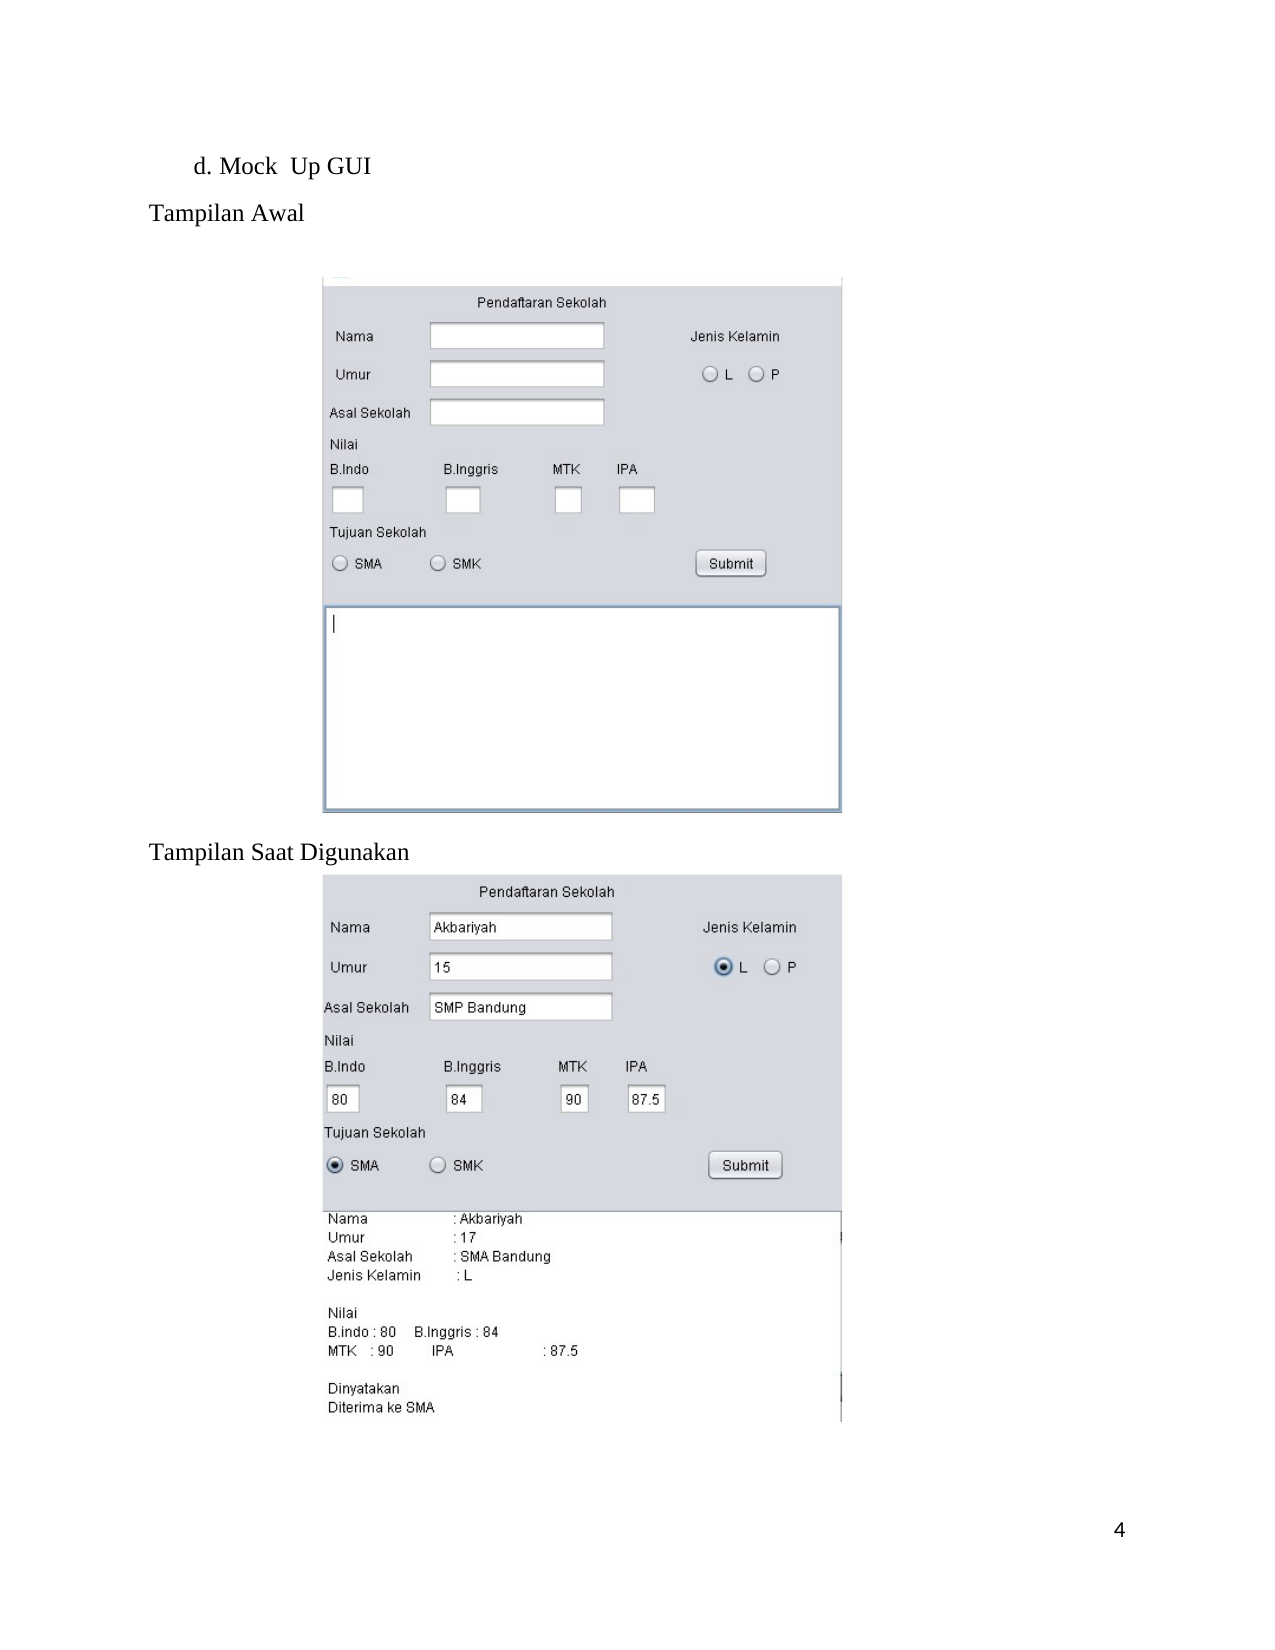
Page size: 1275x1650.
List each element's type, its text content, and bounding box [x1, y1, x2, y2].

picture [322, 870, 843, 1422]
picture [322, 277, 843, 813]
text Tampilan Awal [148, 198, 1131, 227]
subtitle d. Mock Up GUI [150, 151, 414, 180]
text Tampilan Saat Digunakan [148, 837, 1131, 866]
